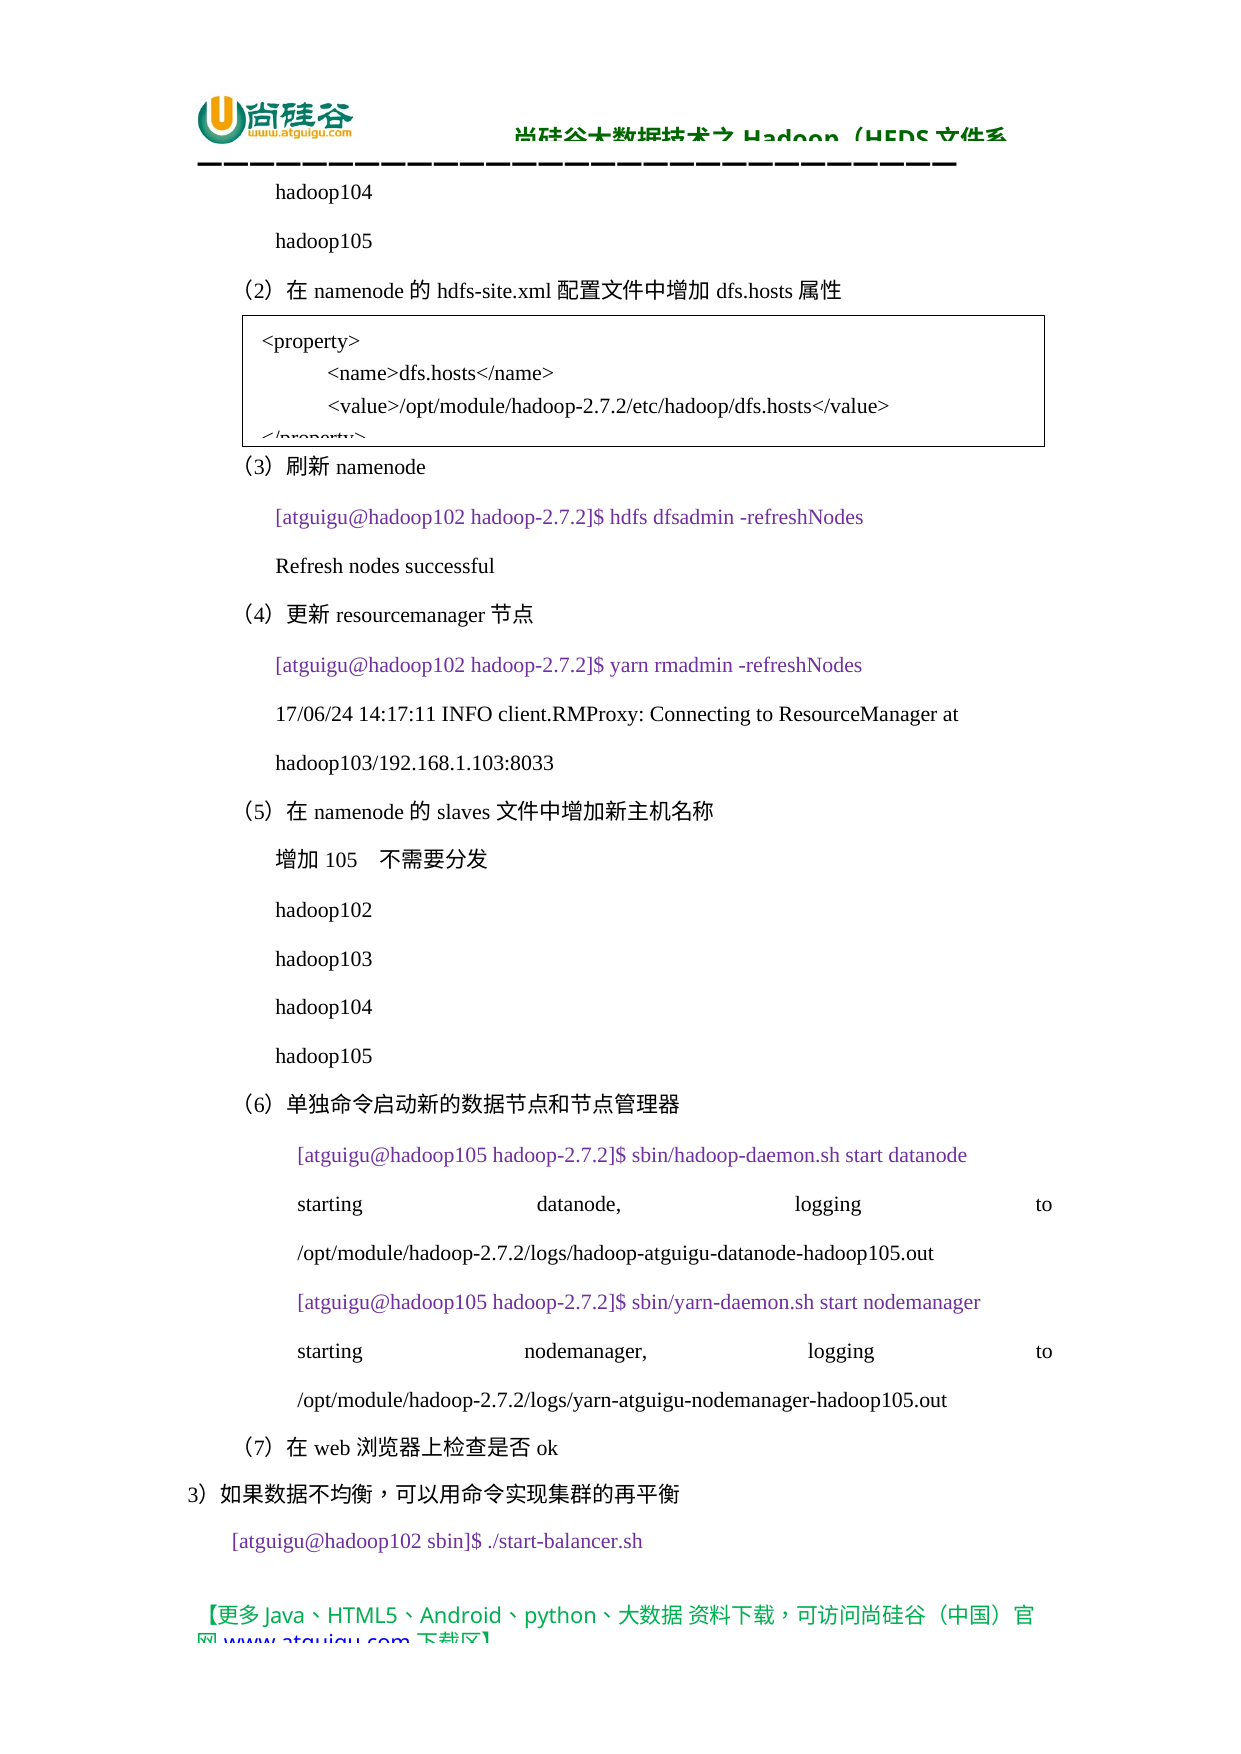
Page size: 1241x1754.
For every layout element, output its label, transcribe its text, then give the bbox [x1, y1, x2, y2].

picture [187, 88, 372, 149]
text [atguigu@hadoop105 hadoop-2.7.2]$ sbin/hadoop-daemon.sh start datanode [297, 1142, 1065, 1167]
text （7）在 web 浏览器上检查是否 ok [232, 1431, 1065, 1461]
text hadoop102 hadoop103 hadoop104 hadoop105 [275, 897, 372, 1068]
text （5）在 namenode 的 slaves 文件中增加新主机名称 [232, 799, 1065, 825]
text 17/06/24 14:17:11 INFO client.RMProxy: Connecting to ResourceManager at hadoop103/192.168.1.103:8033 [275, 701, 1065, 775]
text （2）在 namenode 的 hdfs-site.xml 配置文件中增加 dfs.hosts 属性 [232, 277, 1065, 303]
text starting nodemanager, logging to [297, 1338, 1065, 1364]
text （3）刷新 namenode [232, 307, 1065, 481]
text [atguigu@hadoop102 hadoop-2.7.2]$ hdfs dfsadmin -refreshNodes Refresh nodes successful [275, 504, 866, 578]
text [atguigu@hadoop102 hadoop-2.7.2]$ yarn rmadmin -refreshNodes [275, 652, 1065, 677]
text 3）如果数据不均衡，可以用命令实现集群的再平衡[atguigu@hadoop102 sbin]$ ./start-balancer.sh [187, 1479, 681, 1553]
text （4）更新 resourcemanager 节点 [232, 602, 1065, 628]
text starting datanode, logging to [297, 1191, 1065, 1216]
text /opt/module/hadoop-2.7.2/logs/hadoop-atguigu-datanode-hadoop105.out [atguigu@hadoop105 hadoop-2.7.2]$ sbin/yarn-daemon.sh start nodemanager [297, 1240, 983, 1314]
text /opt/module/hadoop-2.7.2/logs/yarn-atguigu-nodemanager-hadoop105.out [297, 1387, 1065, 1412]
text （6）单独命令启动新的数据节点和节点管理器 [232, 1092, 1065, 1118]
text hadoop104 hadoop105 [275, 179, 374, 253]
text 增加 105 不需要分发 [275, 844, 1065, 873]
